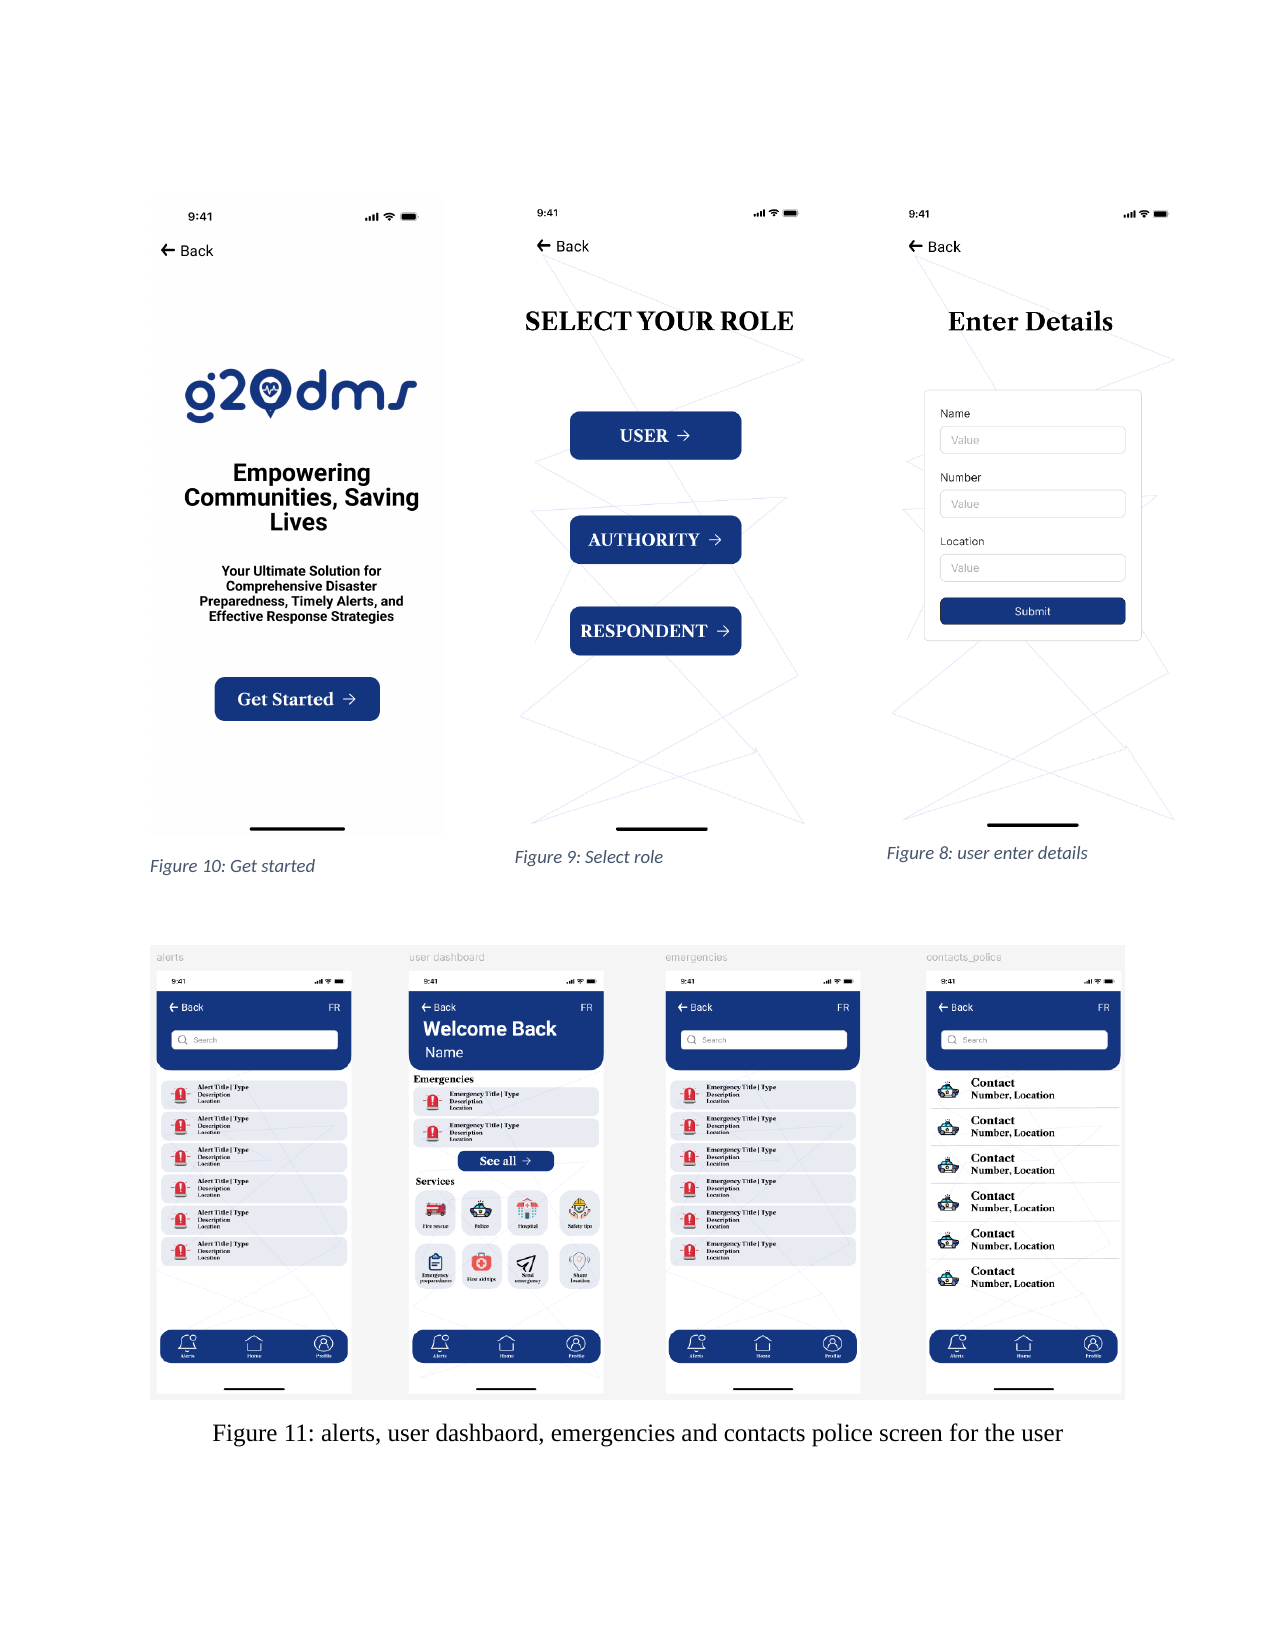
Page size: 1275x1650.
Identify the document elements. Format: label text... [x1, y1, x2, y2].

picture [150, 197, 444, 836]
text Figure 11: alerts, user dashbaord, emergencies and contacts police screen for the user [150, 1418, 1125, 1447]
picture [150, 945, 1125, 1400]
picture [886, 198, 1179, 832]
text Figure 10: Get started [150, 854, 1125, 877]
picture [514, 197, 809, 836]
